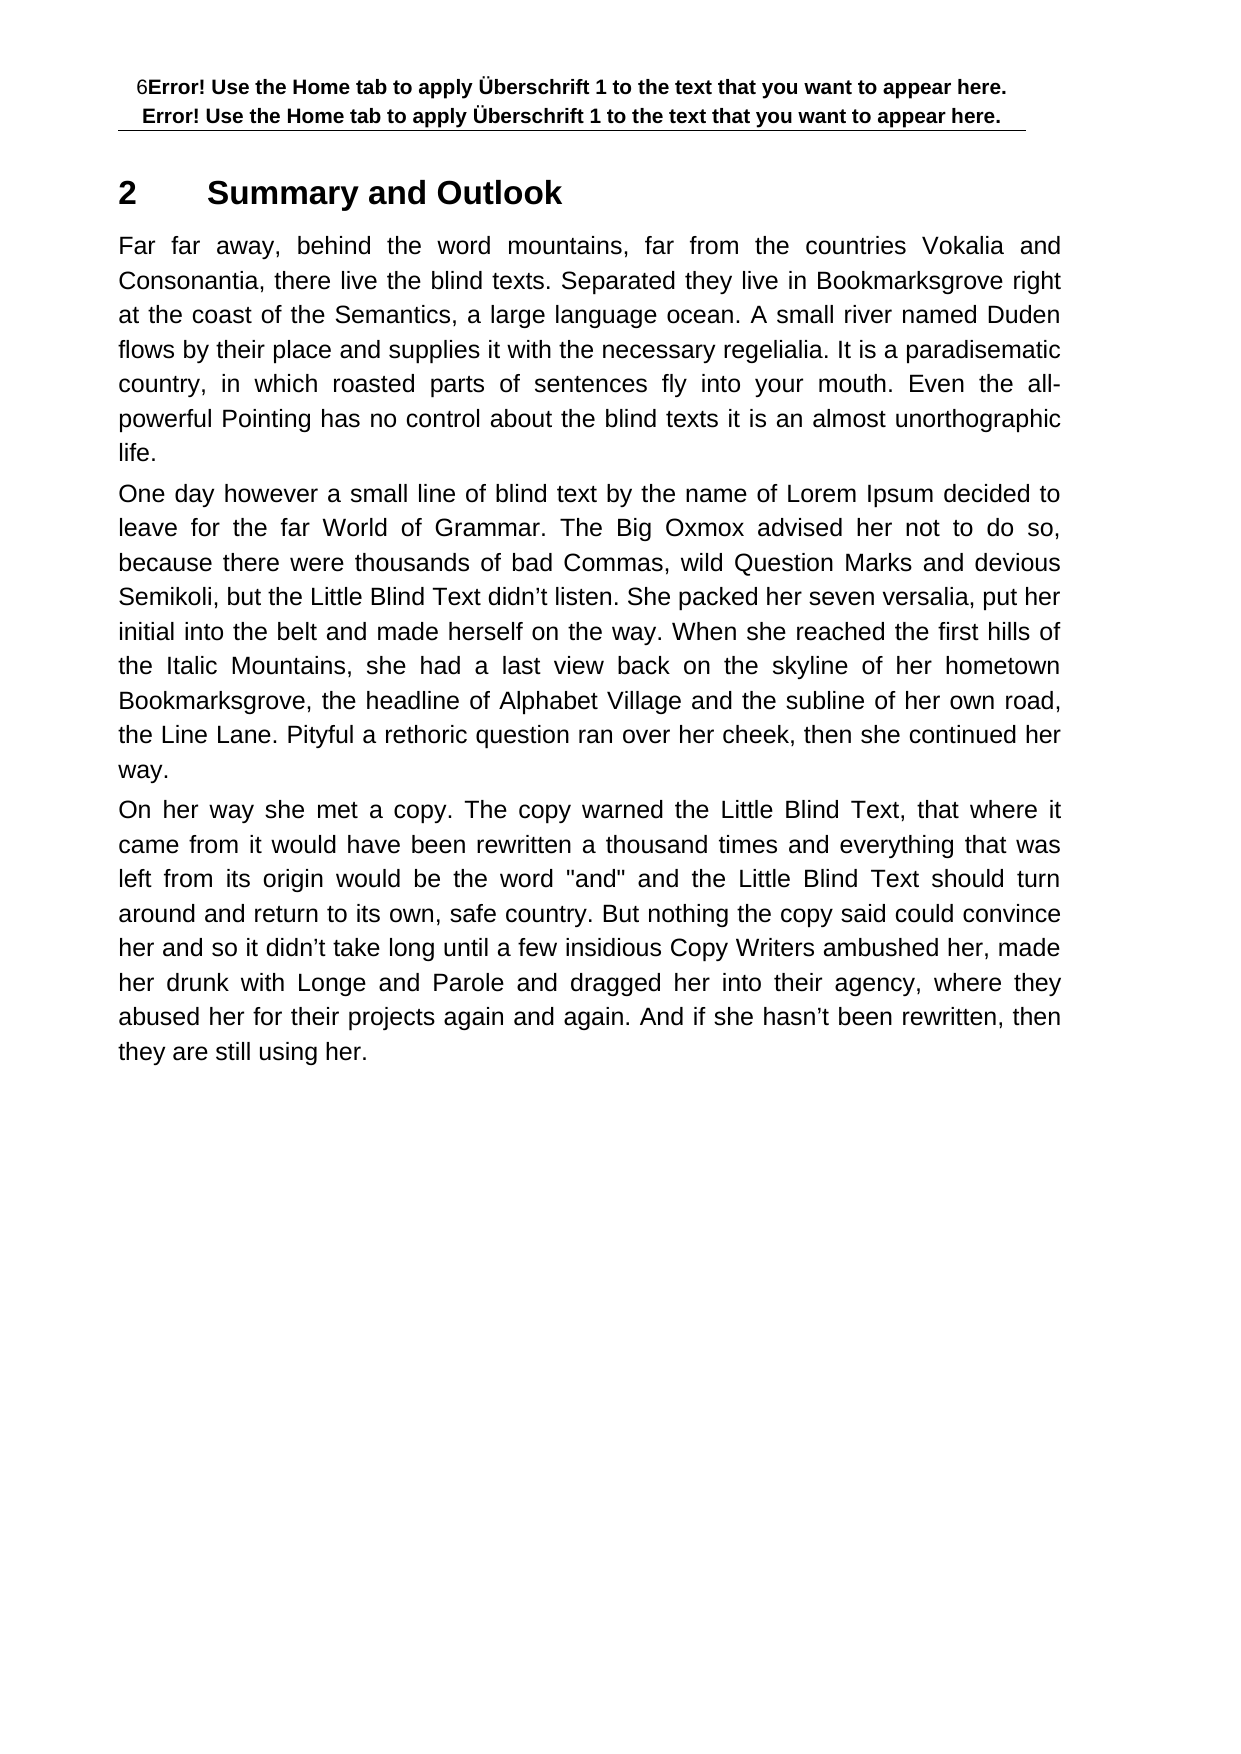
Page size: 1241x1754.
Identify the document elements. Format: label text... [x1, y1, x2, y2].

subtitle Summary and Outlook [118, 173, 1063, 211]
text Far far away, behind the word mountains, far from the countries Vokalia and Consonantia, there live the blind texts. Separated they live in Bookmarksgrove right at the coast of the Semantics, a large language ocean. A small river named Duden flows by their place and supplies it with the necessary regelialia. It is a paradisematic country, in which roasted parts of sentences fly into your mouth. Even the all-powerful Pointing has no control about the blind texts it is an almost unorthographic life. [118, 231, 1063, 467]
text One day however a small line of blind text by the name of Lorem Ipsum decided to leave for the far World of Grammar. The Big Oxmox advised her not to do so, because there were thousands of bad Commas, wild Question Marks and devious Semikoli, but the Little Blind Text didn’t listen. She packed her seven versalia, put her initial into the belt and made herself on the way. When she reached the first hills of the Italic Mountains, she had a last view back on the skyline of her hometown Bookmarksgrove, the headline of Alphabet Village and the subline of her own road, the Line Lane. Pityful a rethoric question ran over her cheek, then she continued her way. [118, 479, 1063, 783]
text On her way she met a copy. The copy warned the Little Blind Text, that where it came from it would have been rewritten a thousand times and everything that was left from its origin would be the word "and" and the Little Blind Text should turn around and return to its own, safe country. But nothing the copy said could convince her and so it didn’t take long until a few insidious Copy Writers ambushed her, made her drunk with Longe and Parole and dragged her into their agency, where they abused her for their projects again and again. And if she hasn’t been rewritten, then they are still using her. [118, 795, 1063, 1066]
